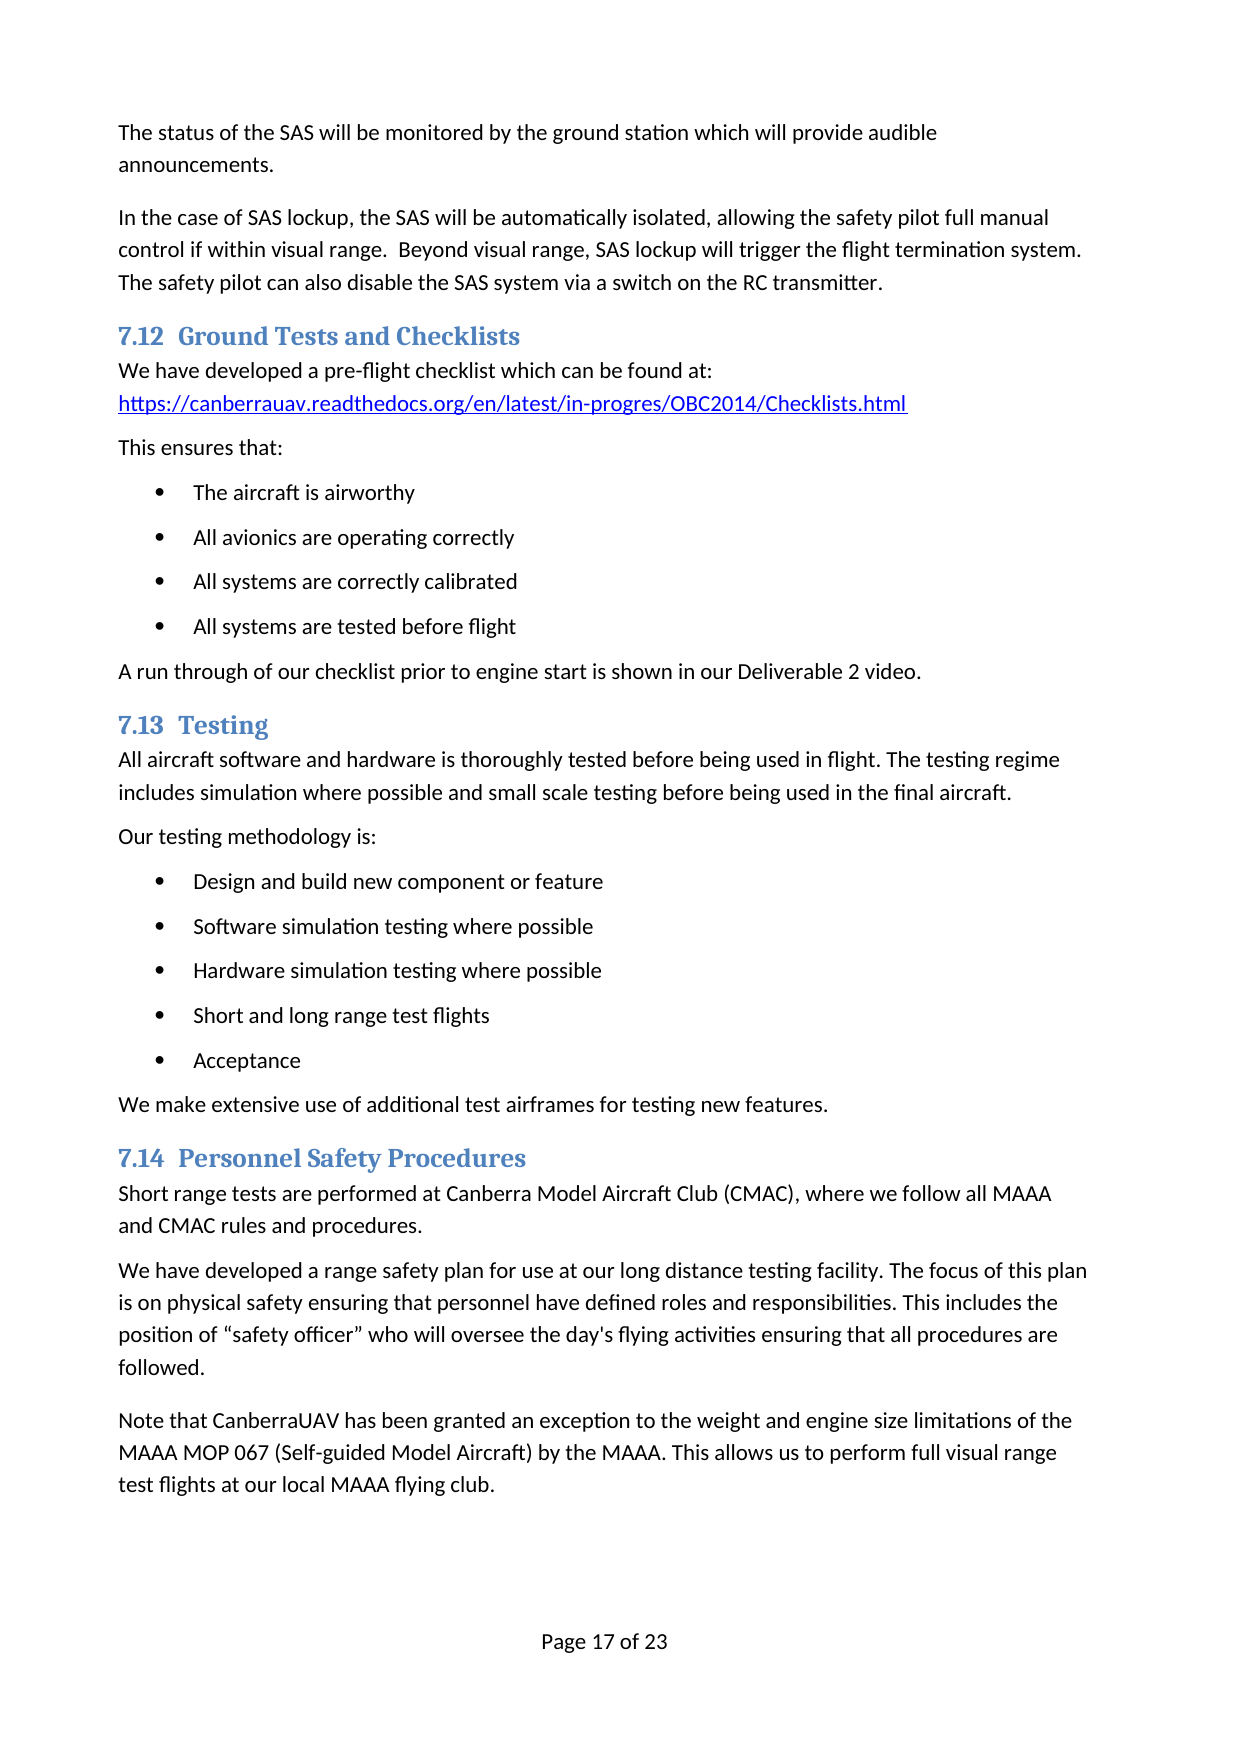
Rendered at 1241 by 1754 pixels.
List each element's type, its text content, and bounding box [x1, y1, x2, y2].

text A run through of our checklist prior to engine start is shown in our Deliverable 2 video. [118, 657, 1090, 685]
text All aircraft software and hardware is thoroughly tested before being used in flight. The testing regime includes simulation where possible and small scale testing before being used in the final aircraft. [118, 746, 1090, 806]
text The status of the SAS will be monitored by the ground station which will provide audible announcements. [118, 118, 1090, 178]
list All systems are correctly calibrated [156, 567, 1090, 595]
text We have developed a range safety plan for use at our long distance testing facility. The focus of this plan is on physical safety ensuring that personnel have defined roles and responsibilities. This includes the position of “safety officer” who will oversee the day's flying activities ensuring that all procedures are followed. [118, 1256, 1090, 1381]
text Our testing methodology is: [118, 822, 1090, 850]
text This ensures that: [118, 433, 1090, 461]
text We have developed a pre-flight checklist which can be found at: https://canberrauav.readthedocs.org/en/latest/in-progres/OBC2014/Checklists.html [118, 356, 1090, 417]
list Software simulation testing where possible [156, 912, 1090, 940]
list Acceptance [156, 1046, 1090, 1074]
subtitle Testing [118, 710, 1090, 741]
list Design and build new component or feature [156, 867, 1090, 895]
text In the case of SAS lockup, the SAS will be automatically isolated, allowing the safety pilot full manual control if within visual range. Beyond visual range, SAS lockup will trigger the flight termination system. The safety pilot can also disable the SAS system via a switch on the RC transmitter. [118, 203, 1090, 296]
text Note that CanberraUAV has been granted an exception to the weight and engine size limitations of the MAAA MOP 067 (Self-guided Model Aircraft) by the MAAA. This allows us to perform full visual range test flights at our local MAAA flying club. [118, 1406, 1090, 1498]
text We make extensive use of additional test airframes for testing new features. [118, 1091, 1090, 1118]
text Short range tests are performed at Canberra Model Aircraft Club (CMAC), where we follow all MAAA and CMAC rules and procedures. [118, 1179, 1090, 1239]
list All systems are tested before flight [156, 612, 1090, 640]
subtitle Personnel Safety Procedures [118, 1143, 1090, 1175]
list Hardware simulation testing where possible [156, 956, 1090, 984]
list The aircraft is airworthy [156, 478, 1090, 506]
list Short and long range test flights [156, 1001, 1090, 1029]
list All avionics are operating correctly [156, 523, 1090, 551]
subtitle Ground Tests and Checklists [118, 321, 1090, 352]
